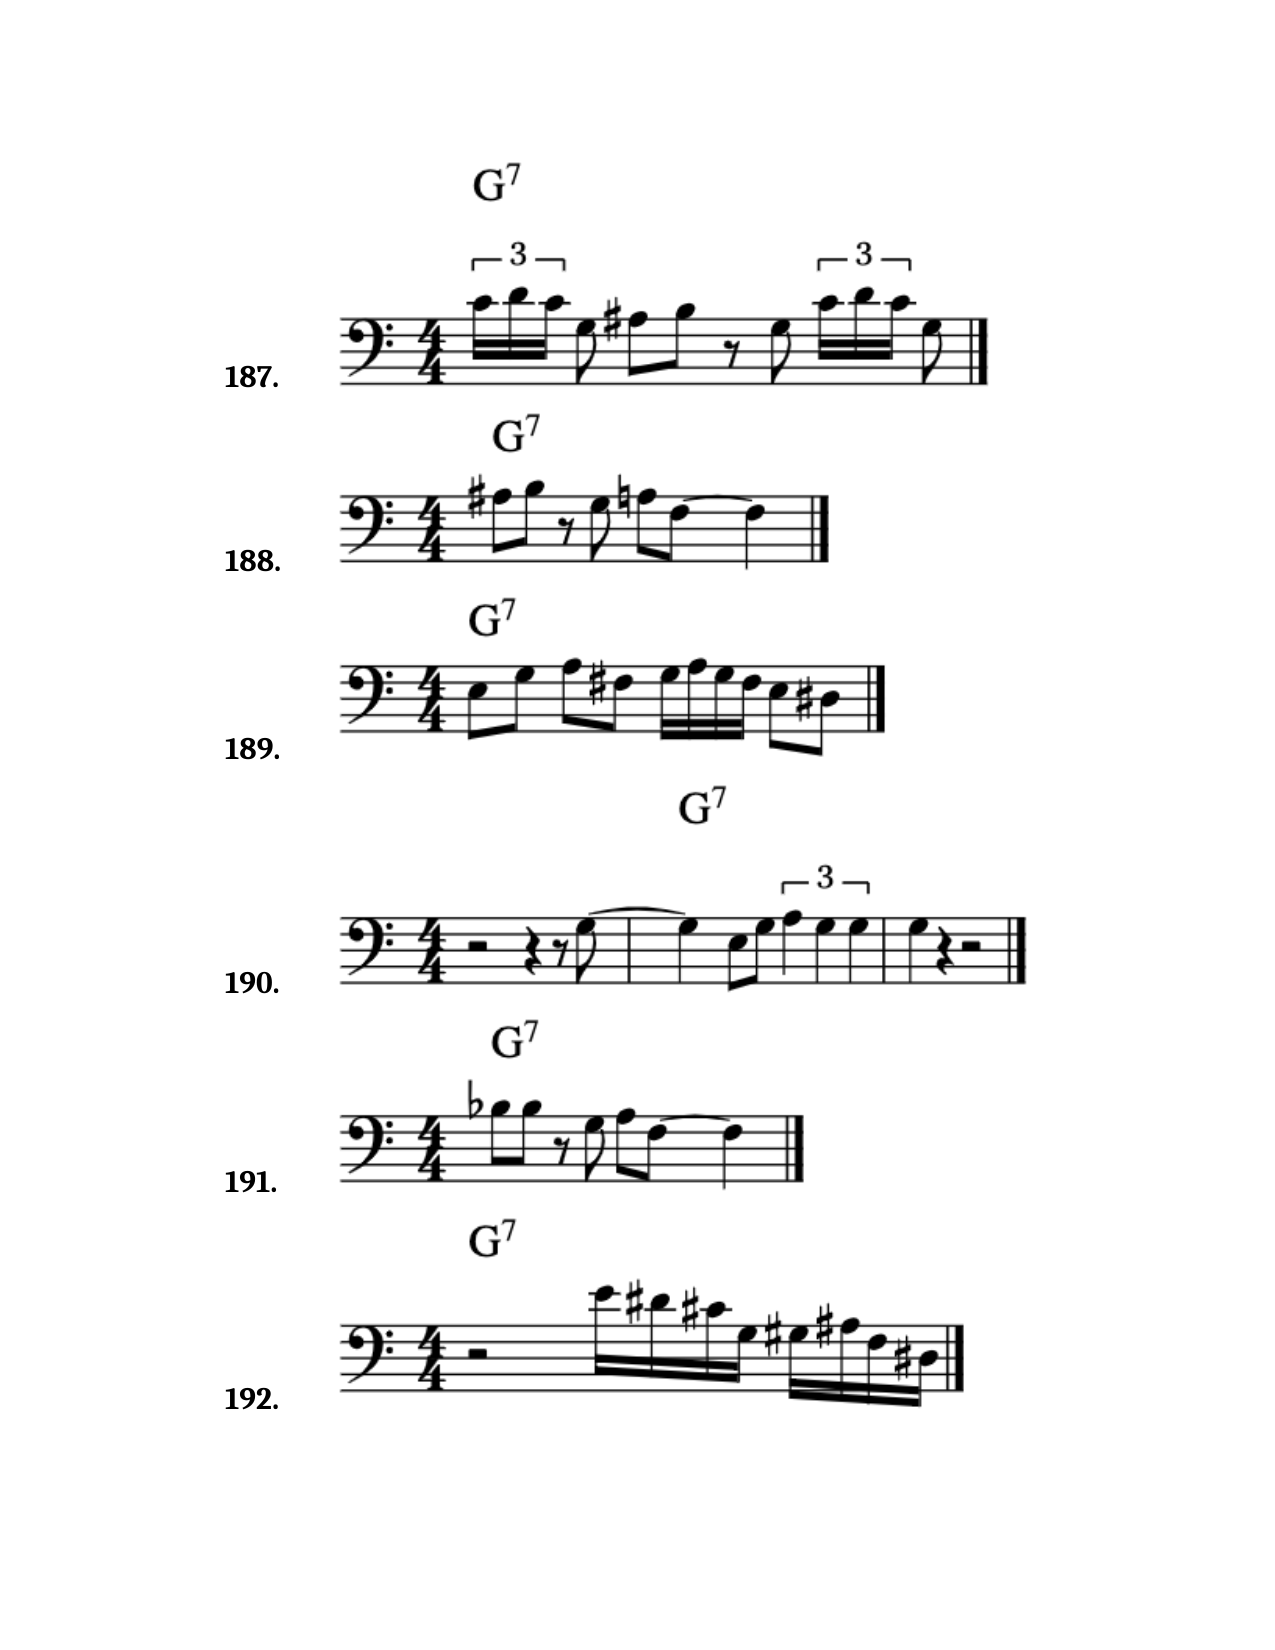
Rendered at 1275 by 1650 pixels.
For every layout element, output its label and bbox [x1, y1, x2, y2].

picture [337, 400, 832, 572]
picture [337, 584, 888, 760]
picture [337, 150, 990, 388]
picture [337, 772, 1028, 994]
picture [337, 1006, 807, 1192]
picture [337, 1205, 967, 1410]
